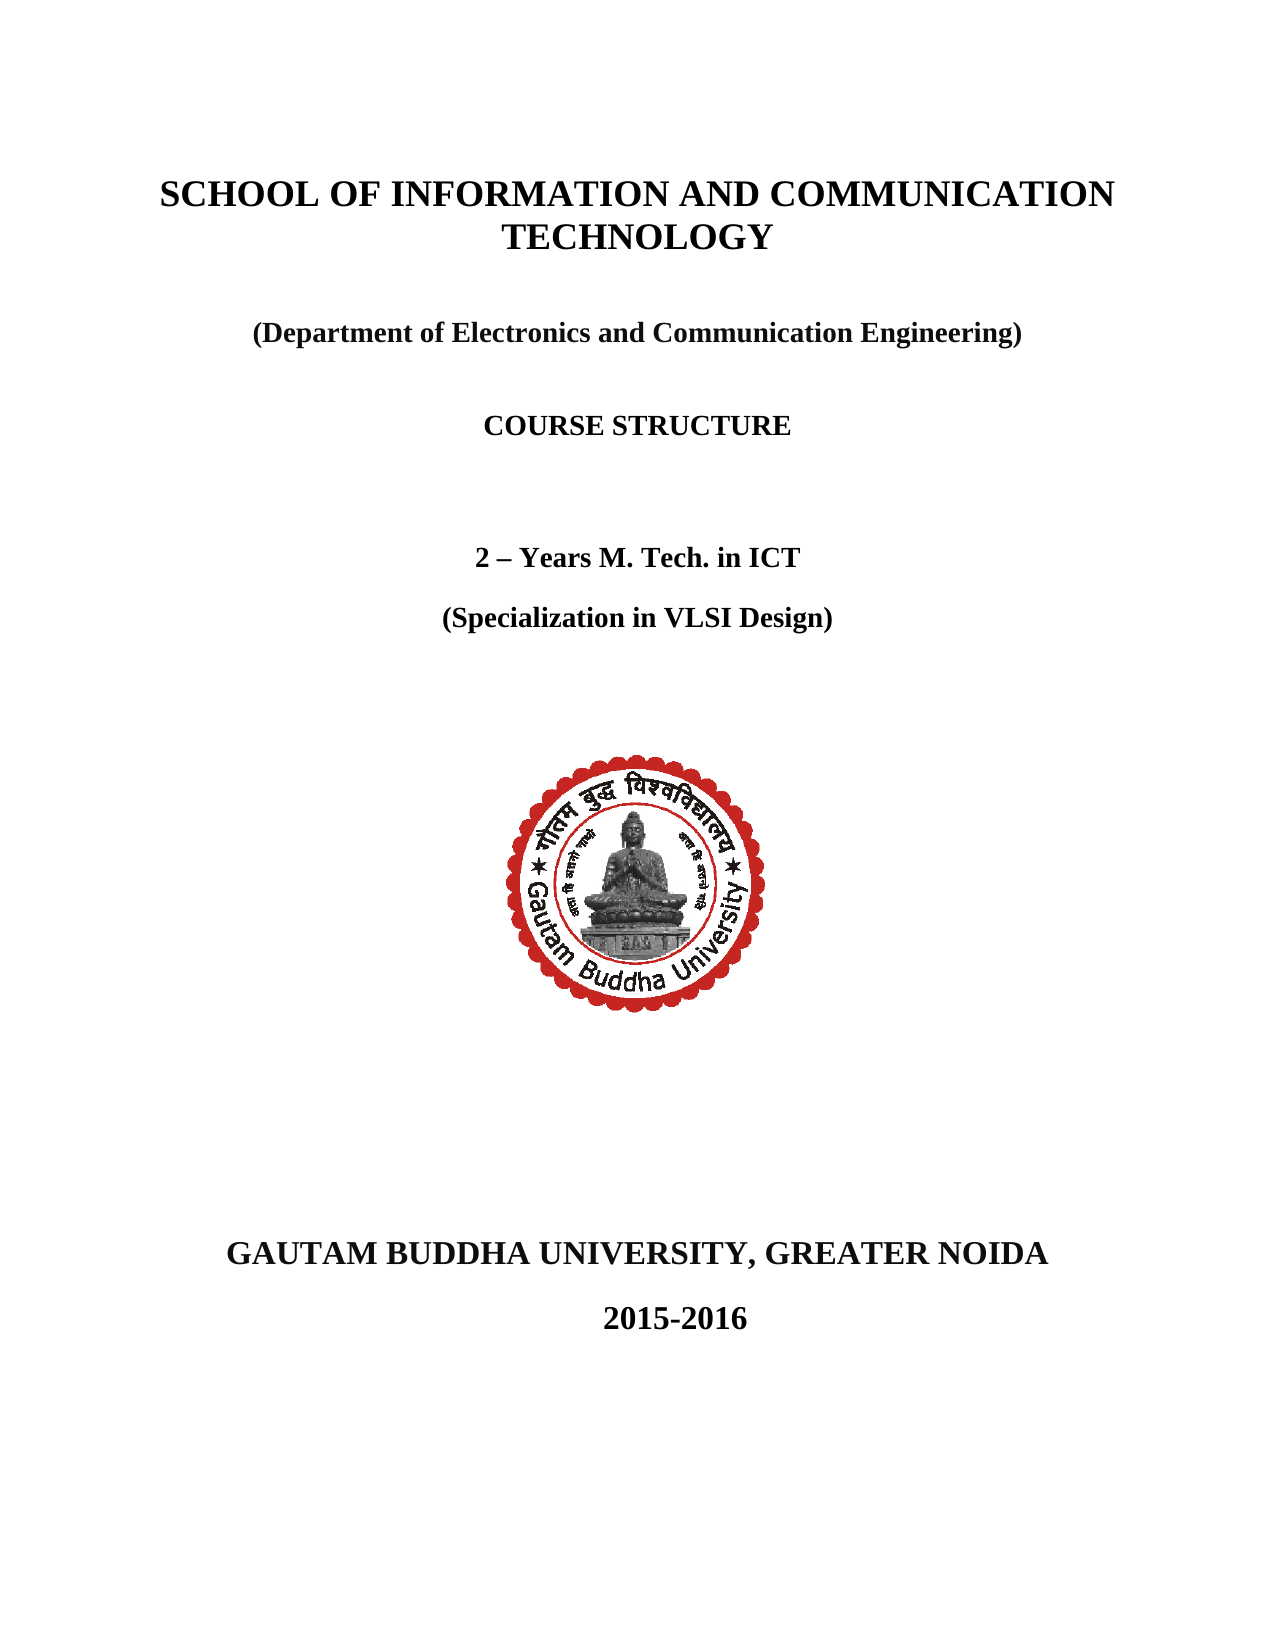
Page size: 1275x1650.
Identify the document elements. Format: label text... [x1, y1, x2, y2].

text 2 – Years M. Tech. in ICT [150, 540, 1125, 574]
text 2015-2016 [225, 1298, 1125, 1337]
text GAUTAM BUDDHA UNIVERSITY, GREATER NOIDA [150, 1234, 1125, 1272]
picture [505, 755, 765, 1013]
text (Department of Electronics and Communication Engineering) [150, 315, 1125, 348]
text COURSE STRUCTURE [150, 408, 1125, 441]
text SCHOOL OF INFORMATION AND COMMUNICATION TECHNOLOGY [150, 171, 1125, 257]
text (Specialization in VLSI Design) [150, 600, 1125, 633]
